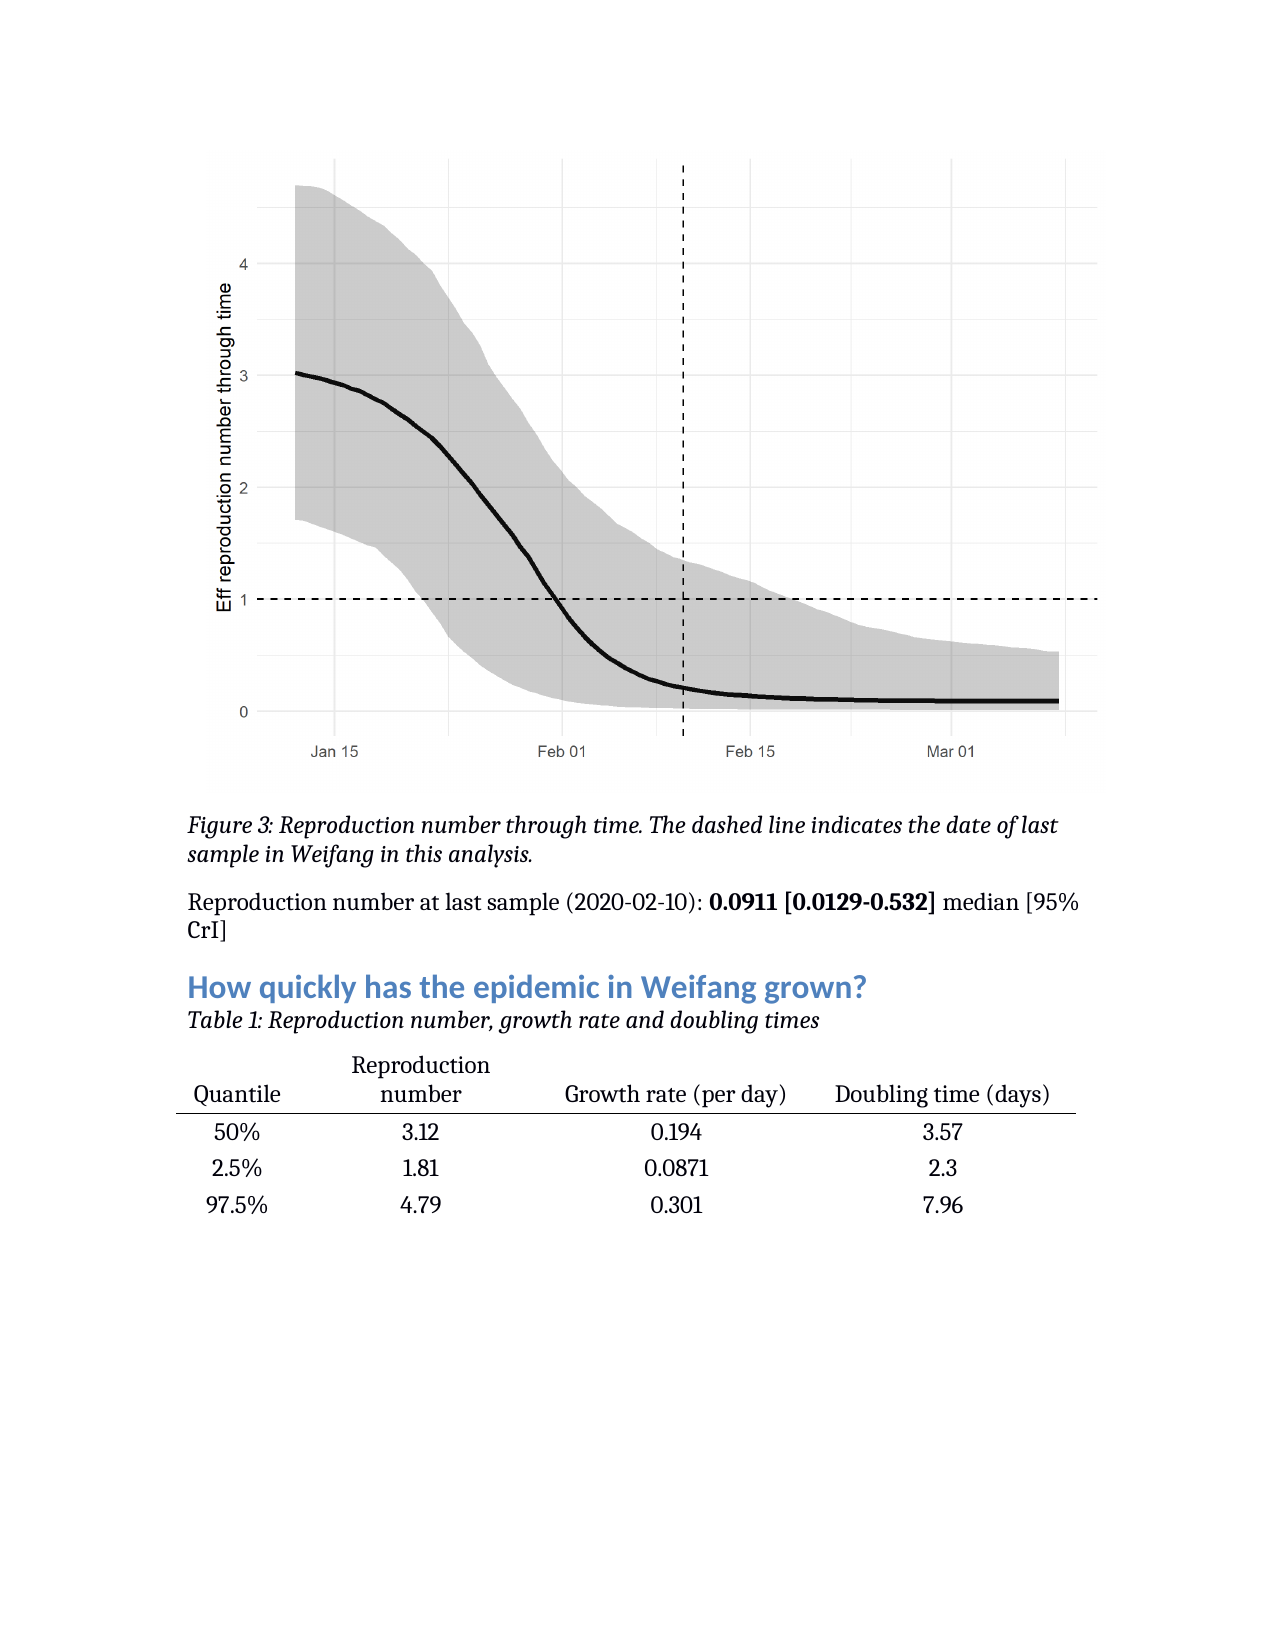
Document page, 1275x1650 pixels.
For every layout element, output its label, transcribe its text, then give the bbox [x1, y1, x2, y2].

table_cell 4.79 [299, 1187, 543, 1223]
subtitle How quickly has the epidemic in Weifang grown? [187, 966, 1087, 1006]
table_cell 2.5% [176, 1151, 298, 1187]
table_cell 97.5% [176, 1187, 298, 1223]
table_cell 3.57 [810, 1114, 1076, 1151]
table_cell 0.301 [543, 1187, 809, 1223]
table_cell 7.96 [810, 1187, 1076, 1223]
table_cell 1.81 [299, 1151, 543, 1187]
text Reproduction number at last sample (2020-02-10): 0.0911 [0.0129-0.532] median [95% CrI] [187, 887, 1087, 945]
table_cell 3.12 [299, 1114, 543, 1151]
table_cell 0.0871 [543, 1151, 809, 1187]
table_header Doubling time (days) [810, 1048, 1076, 1113]
table_header Reproduction number [299, 1048, 543, 1113]
table_header Quantile [176, 1048, 298, 1113]
table_cell 2.3 [810, 1151, 1076, 1187]
table_cell 50% [176, 1114, 298, 1151]
picture [206, 150, 1107, 793]
text Figure 3: Reproduction number through time. The dashed line indicates the date of last sample in Weifang in this analysis. [187, 811, 1087, 869]
table_header Growth rate (per day) [543, 1048, 809, 1113]
text Table 1: Reproduction number, growth rate and doubling times [187, 1006, 1087, 1035]
table_cell 0.194 [543, 1114, 809, 1151]
